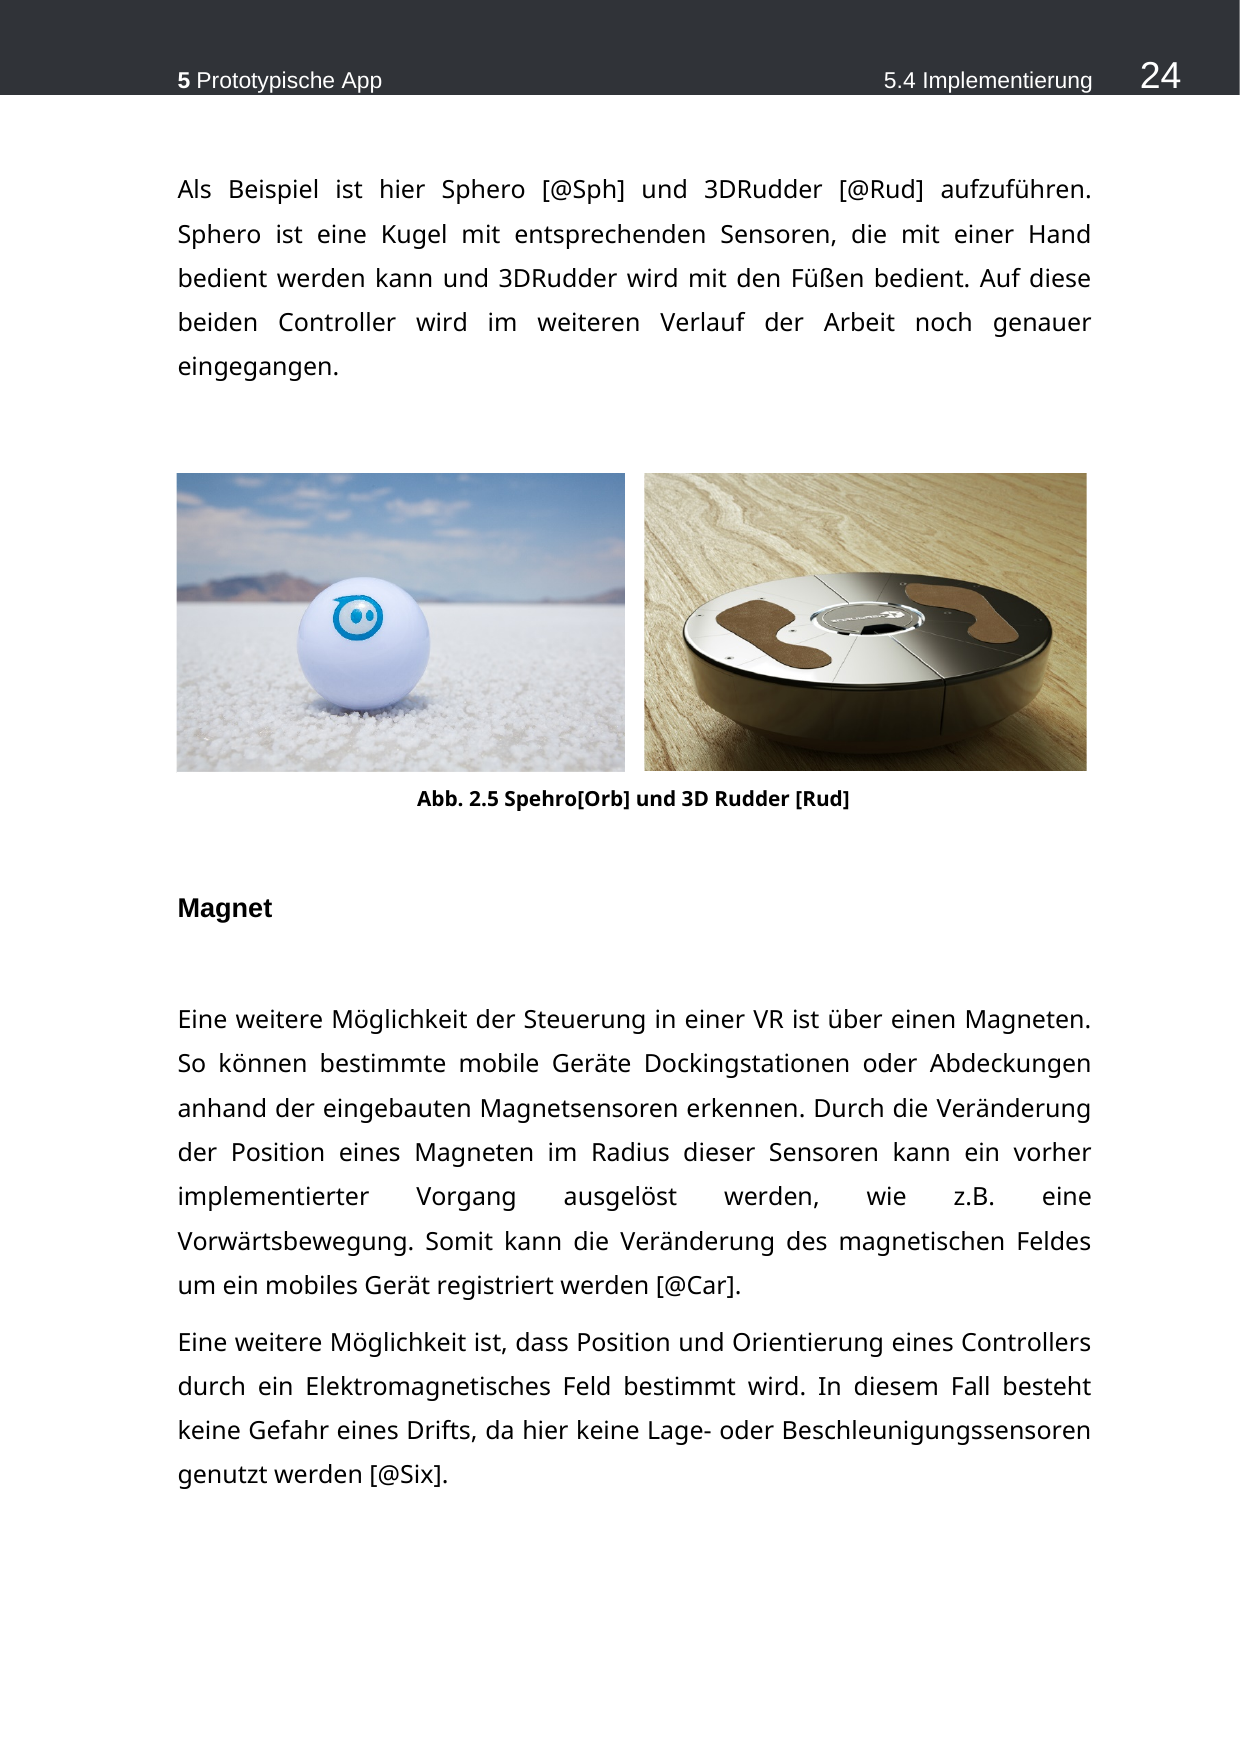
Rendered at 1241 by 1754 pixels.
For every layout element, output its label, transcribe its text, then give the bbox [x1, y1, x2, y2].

picture [176, 473, 625, 771]
picture [643, 473, 1090, 770]
text Eine weitere Möglichkeit ist, dass Position und Orientierung eines Controllers durch ein Elektromagnetisches Feld bestimmt wird. In diesem Fall besteht keine Gefahr eines Drifts, da hier keine Lage- oder Beschleunigungssensoren genutzt werden [@Six]. [177, 1324, 1092, 1491]
text Als Beispiel ist hier Sphero [@Sph] und 3DRudder [@Rud] aufzuführen. Sphero ist eine Kugel mit entsprechenden Sensoren, die mit einer Hand bedient werden kann und 3DRudder wird mit den Füßen bedient. Auf diese beiden Controller wird im weiteren Verlauf der Arbeit noch genauer eingegangen. [177, 172, 1092, 383]
text Eine weitere Möglichkeit der Steuerung in einer VR ist über einen Magneten. So können bestimmte mobile Geräte Dockingstationen oder Abdeckungen anhand der eingebauten Magnetsensoren erkennen. Durch die Veränderung der Position eines Magneten im Radius dieser Sensoren kann ein vorher implementierter Vorgang ausgelöst werden, wie z.B. eine Vorwärtsbewegung. Somit kann die Veränderung des magnetischen Feldes um ein mobiles Gerät registriert werden [@Car]. [177, 1002, 1092, 1302]
text Magnet [177, 892, 1092, 923]
